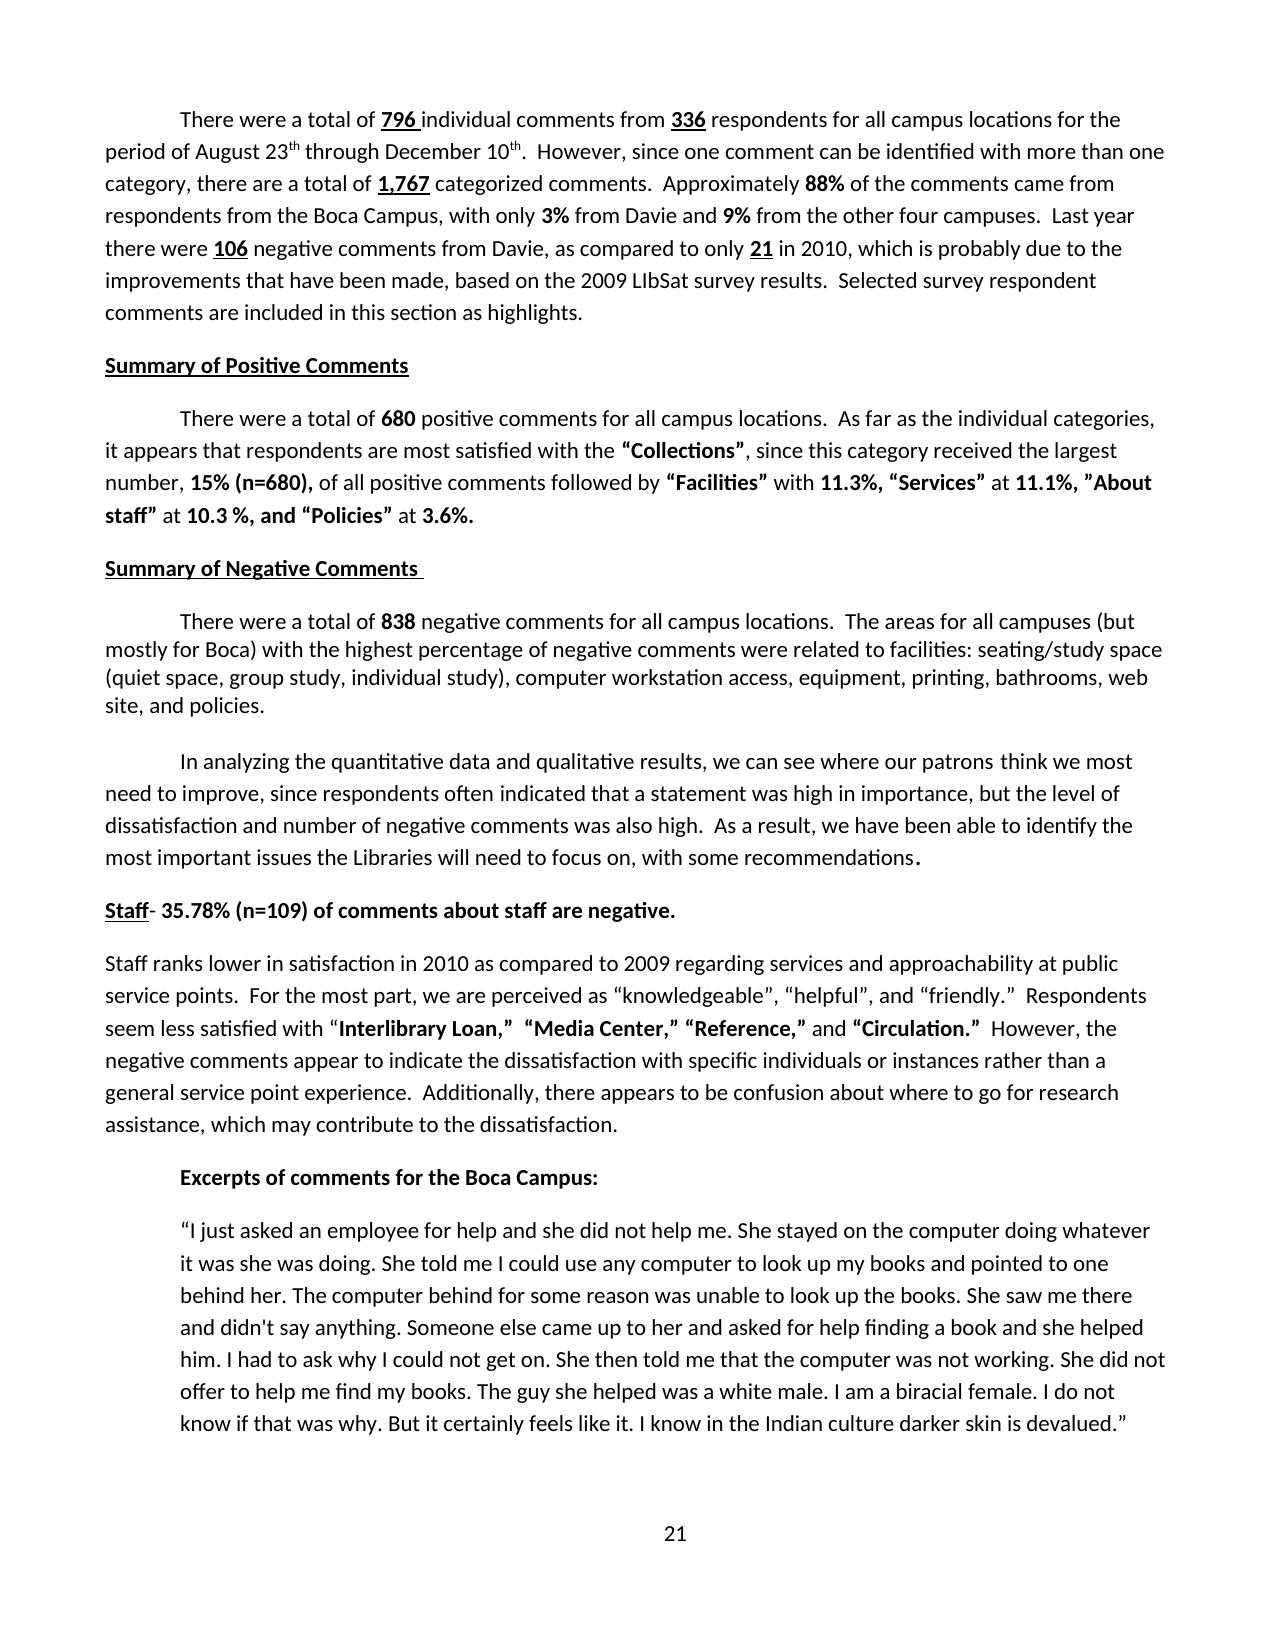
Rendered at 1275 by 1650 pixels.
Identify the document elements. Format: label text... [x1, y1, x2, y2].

text Summary of Negative Comments [105, 554, 1170, 582]
text “I just asked an employee for help and she did not help me. She stayed on the computer doing whatever it was she was doing. She told me I could use any computer to look up my books and pointed to one behind her. The computer behind for some reason was unable to look up the books. She saw me there and didn't say anything. Someone else came up to her and asked for help finding a book and she helped him. I had to ask why I could not get on. She then told me that the computer was not working. She did not offer to help me find my books. The guy she helped was a white male. I am a biracial female. I do not know if that was why. But it certainly feels like it. I know in the Indian culture darker skin is devalued.” [180, 1216, 1170, 1438]
text Staff- 35.78% (n=109) of comments about staff are negative. [105, 896, 1170, 924]
text Excerpts of comments for the Boca Campus: [105, 1163, 1170, 1191]
text In analyzing the quantitative data and qualitative results, we can see where our patrons think we most need to improve, since respondents often indicated that a statement was high in importance, but the level of dissatisfaction and number of negative comments was also high. As a result, we have been able to identify the most important issues the Libraries will need to focus on, with some recommendations. [105, 747, 1170, 871]
text Staff ranks lower in satisfaction in 2010 as compared to 2009 regarding services and approachability at public service points. For the most part, we are perceived as “knowledgeable”, “helpful”, and “friendly.” Respondents seem less satisfied with “Interlibrary Loan,” “Media Center,” “Reference,” and “Circulation.” However, the negative comments appear to indicate the dissatisfaction with specific individuals or instances rather than a general service point experience. Additionally, there appears to be confusion about where to go for research assistance, which may contribute to the dissatisfaction. [105, 949, 1170, 1138]
text There were a total of 796 individual comments from 336 respondents for all campus locations for the period of August 23th through December 10th. However, since one comment can be identified with more than one category, there are a total of 1,767 categorized comments. Approximately 88% of the comments came from respondents from the Boca Campus, with only 3% from Davie and 9% from the other four campuses. Last year there were 106 negative comments from Davie, as compared to only 21 in 2010, which is probably due to the improvements that have been made, based on the 2009 LIbSat survey results. Selected survey respondent comments are included in this section as highlights. [105, 105, 1170, 326]
text Summary of Positive Comments [105, 351, 1170, 379]
text There were a total of 680 positive comments for all campus locations. As far as the individual categories, it appears that respondents are most satisfied with the “Collections”, since this category received the largest number, 15% (n=680), of all positive comments followed by “Facilities” with 11.3%, “Services” at 11.1%, ”About staff” at 10.3 %, and “Policies” at 3.6%. [105, 404, 1170, 529]
text There were a total of 838 negative comments for all campus locations. The areas for all campuses (but mostly for Boca) with the highest percentage of negative comments were related to facilities: seating/study space (quiet space, group study, individual study), computer workstation access, equipment, printing, bathrooms, web site, and policies. [105, 607, 1170, 719]
